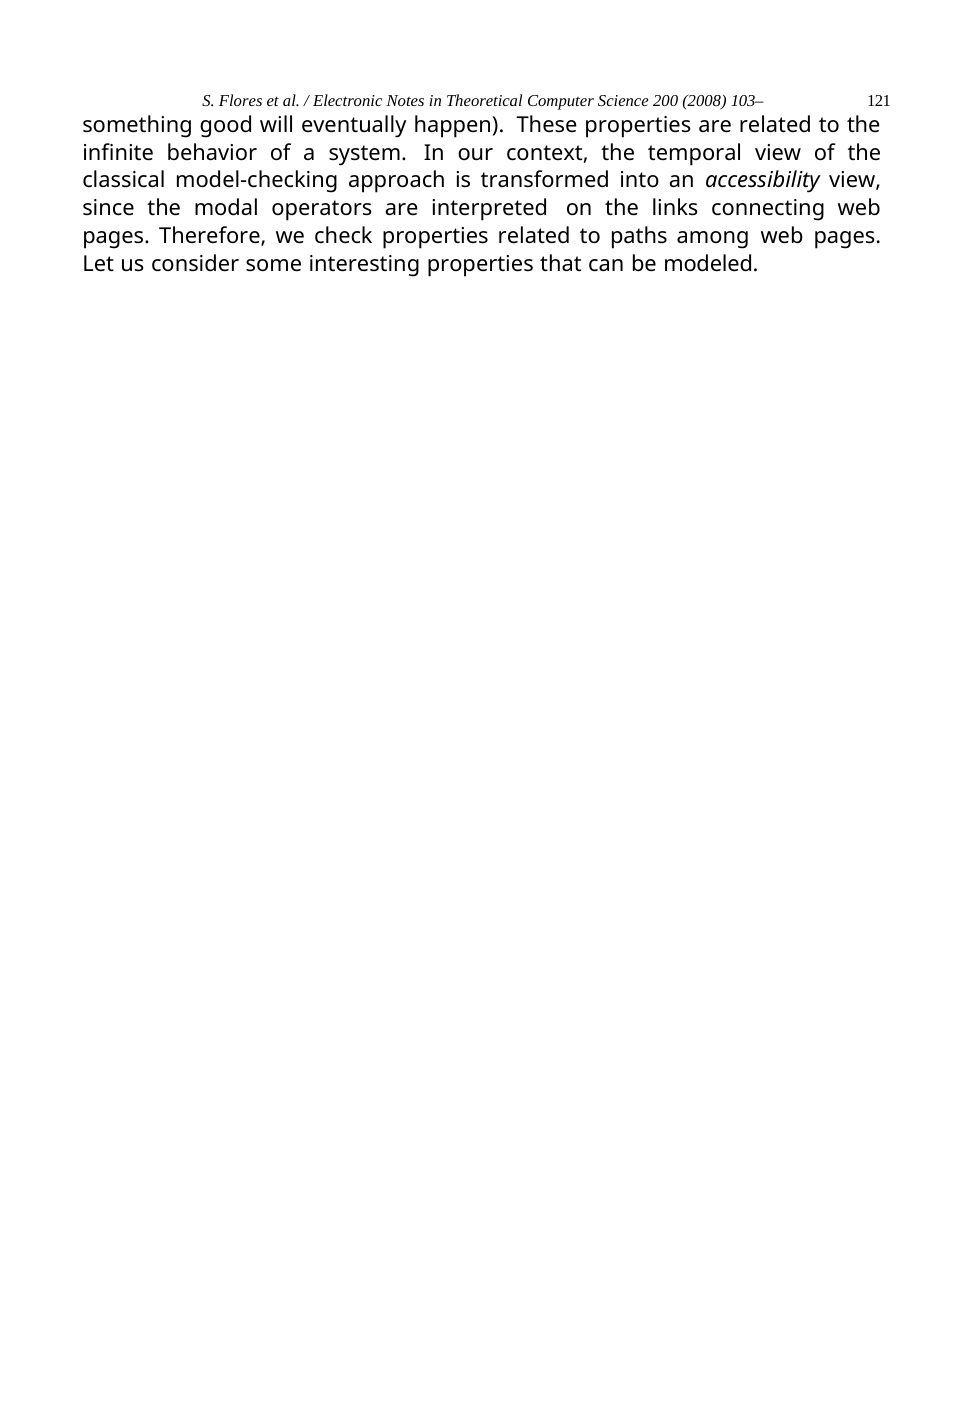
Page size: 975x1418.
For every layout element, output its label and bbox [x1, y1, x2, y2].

text [82, 110, 881, 277]
